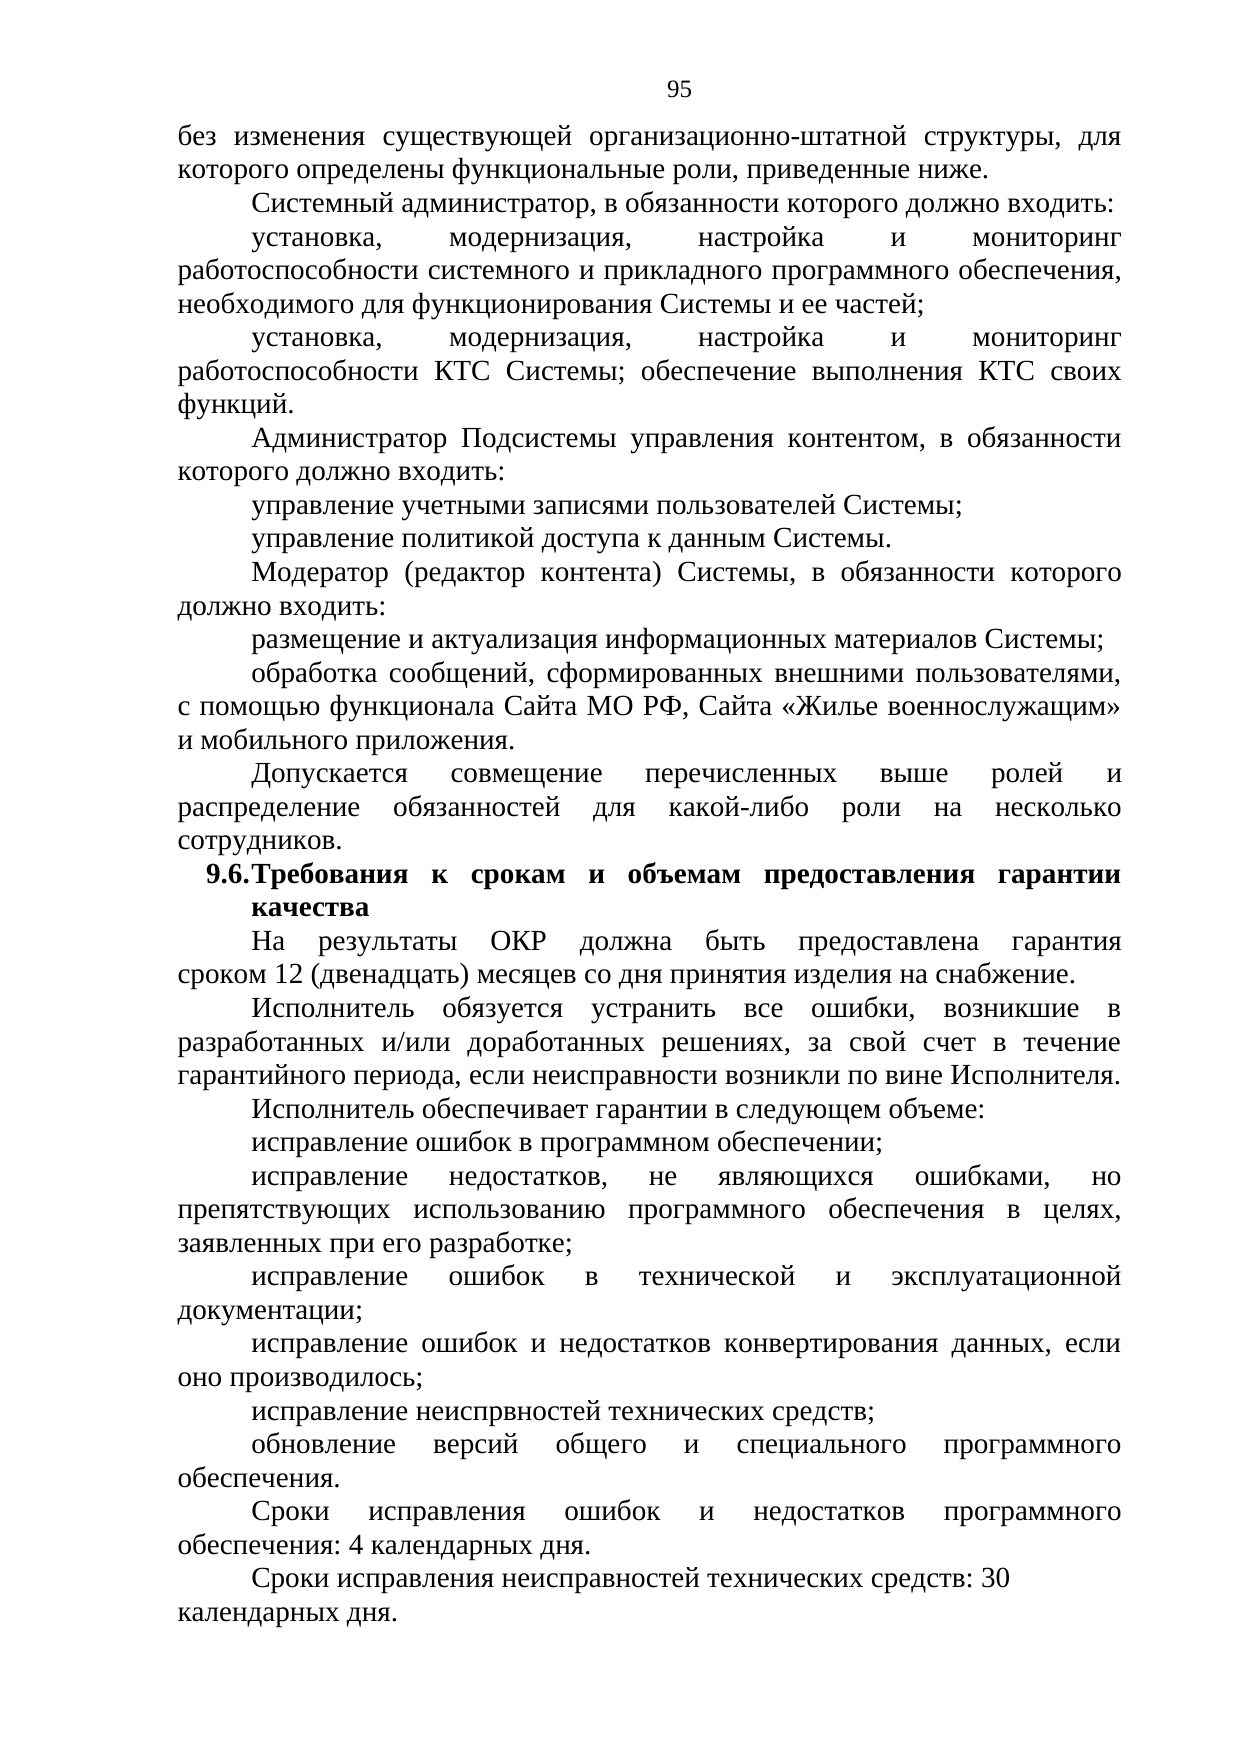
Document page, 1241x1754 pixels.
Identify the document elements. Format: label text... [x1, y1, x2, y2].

list Требования к срокам и объемам предоставления гарантии качества [206, 856, 1122, 923]
text Сроки исправления неисправностей технических средств: 30 календарных дня. [177, 1560, 1122, 1627]
text обработка сообщений, сформированных внешними пользователями, с помощью функционала Сайта МО РФ, Сайта «Жилье военнослужащим» и мобильного приложения. [177, 655, 1122, 755]
list исправление неиспрвностей технических средств; [177, 1393, 1122, 1426]
text установка, модернизация, настройка и мониторинг работоспособности КТС Системы; обеспечение выполнения КТС своих функций. [177, 319, 1122, 420]
text управление политикой доступа к данным Системы. [177, 521, 1122, 554]
text управление учетными записями пользователей Системы; [177, 487, 1122, 521]
text размещение и актуализация информационных материалов Системы; [177, 621, 1122, 655]
text Системный администратор, в обязанности которого должно входить: [177, 185, 1122, 219]
list исправление ошибок в технической и эксплуатационной документации; [177, 1258, 1122, 1326]
text Модератор (редактор контента) Системы, в обязанности которого должно входить: [177, 554, 1122, 621]
list исправление ошибок и недостатков конвертирования данных, если оно производилось; [177, 1326, 1122, 1393]
list исправление ошибок в программном обеспечении; [177, 1124, 1122, 1158]
text Допускается совмещение перечисленных выше ролей и распределение обязанностей для какой-либо роли на несколько сотрудников. [177, 755, 1122, 856]
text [177, 118, 1122, 185]
text Сроки исправления ошибок и недостатков программного обеспечения: 4 календарных дня. [177, 1493, 1122, 1560]
text Администратор Подсистемы управления контентом, в обязанности которого должно входить: [177, 420, 1122, 487]
text установка, модернизация, настройка и мониторинг работоспособности системного и прикладного программного обеспечения, необходимого для функционирования Системы и ее частей; [177, 219, 1122, 319]
text На результаты ОКР должна быть предоставлена гарантия сроком 12 (двенадцать) месяцев со дня принятия изделия на снабжение. [177, 923, 1122, 990]
text Исполнитель обеспечивает гарантии в следующем объеме: [177, 1091, 1122, 1124]
list исправление недостатков, не являющихся ошибками, но препятствующих использованию программного обеспечения в целях, заявленных при его разработке; [177, 1158, 1122, 1258]
text Исполнитель обязуется устранить все ошибки, возникшие в разработанных и/или доработанных решениях, за свой счет в течение гарантийного периода, если неисправности возникли по вине Исполнителя. [177, 990, 1122, 1091]
list обновление версий общего и специального программного обеспечения. [177, 1426, 1122, 1493]
